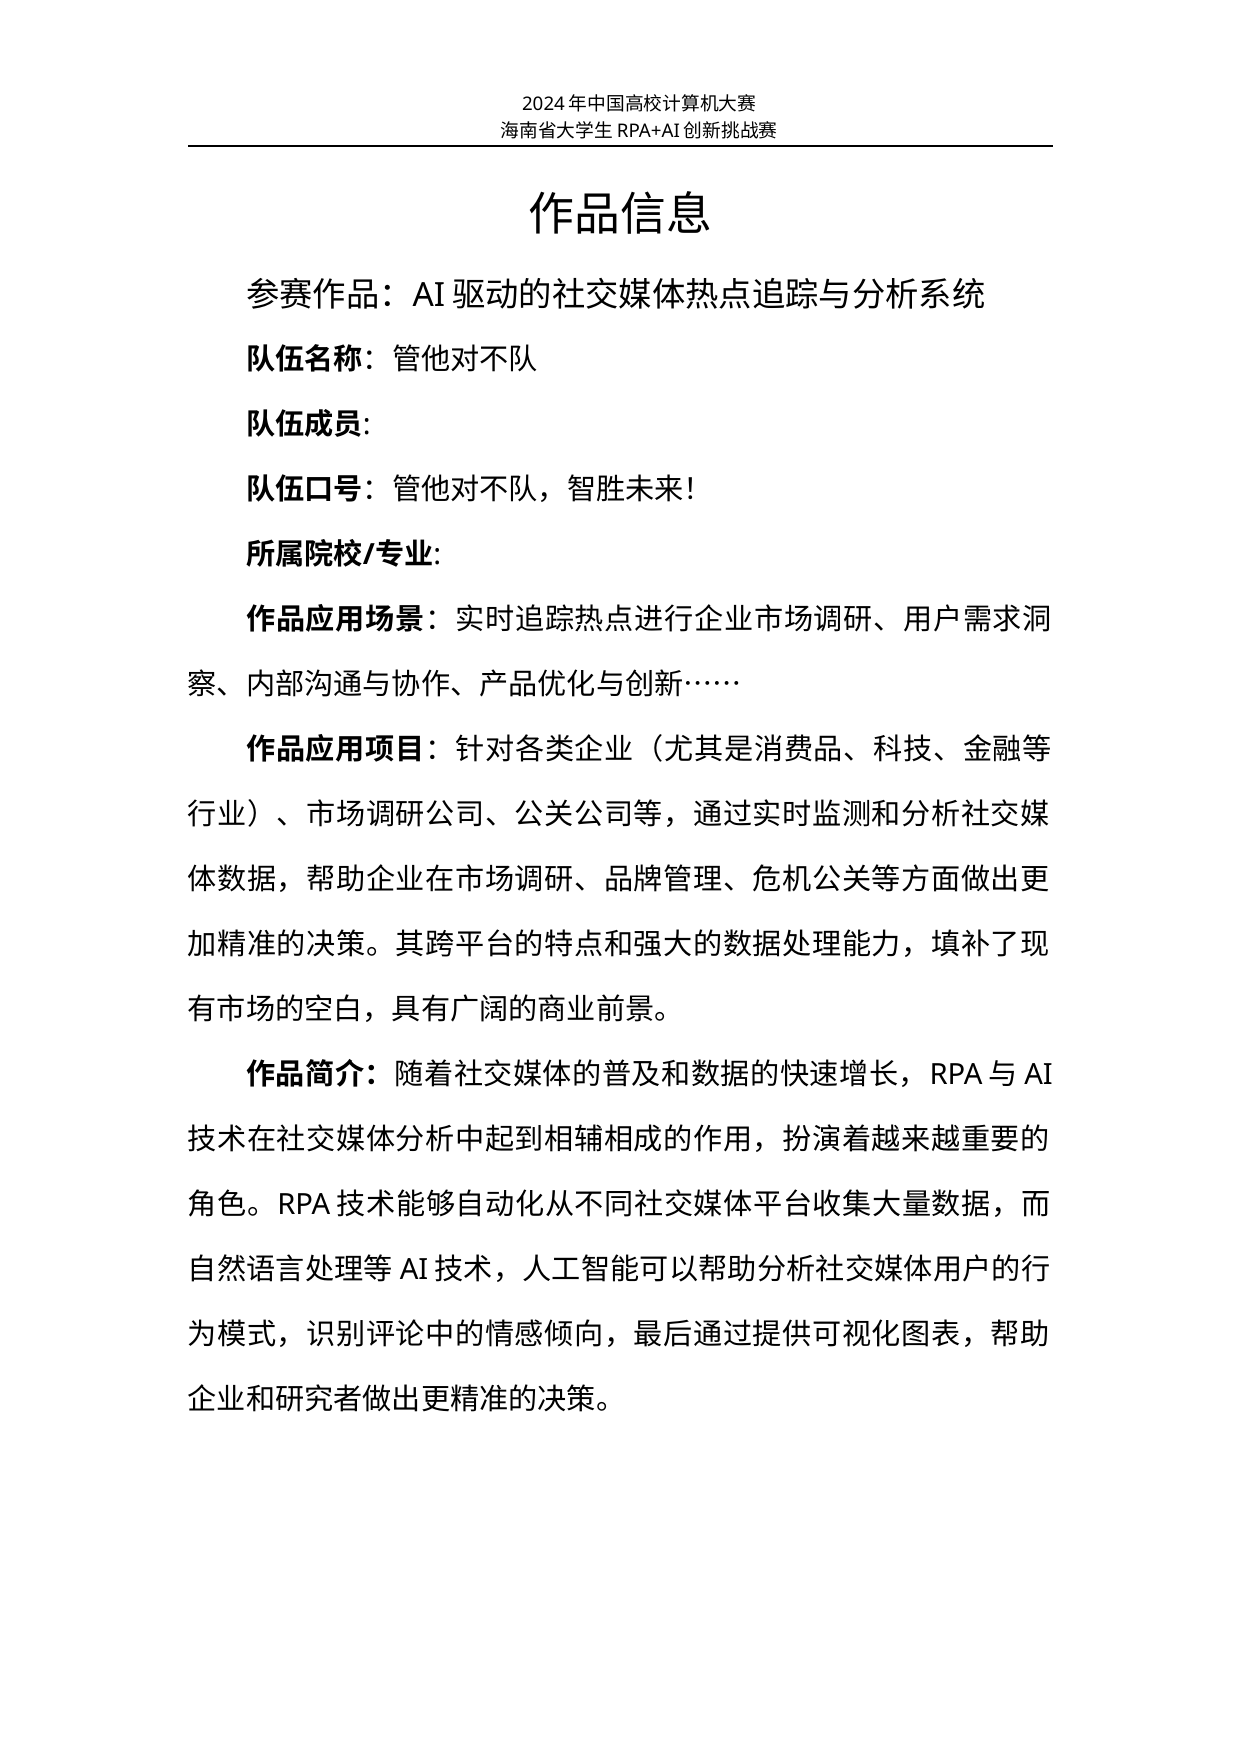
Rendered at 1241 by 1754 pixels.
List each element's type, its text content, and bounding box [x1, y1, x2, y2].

text 作品信息 [187, 162, 1053, 259]
text 队伍口号：管他对不队，智胜未来！ [187, 454, 1053, 519]
text 作品应用项目：针对各类企业（尤其是消费品、科技、金融等行业）、市场调研公司、公关公司等，通过实时监测和分析社交媒体数据，帮助企业在市场调研、品牌管理、危机公关等方面做出更加精准的决策。其跨平台的特点和强大的数据处理能力，填补了现有市场的空白，具有广阔的商业前景。 [187, 714, 1053, 1039]
text 队伍成员: [187, 389, 1053, 454]
text 参赛作品：AI驱动的社交媒体热点追踪与分析系统 [187, 259, 1053, 324]
text 作品应用场景：实时追踪热点进行企业市场调研、用户需求洞察、内部沟通与协作、产品优化与创新…… [187, 584, 1053, 714]
text 所属院校/专业: [187, 519, 1053, 584]
text 队伍名称：管他对不队 [187, 324, 1053, 389]
text 作品简介：随着社交媒体的普及和数据的快速增长，RPA与AI技术在社交媒体分析中起到相辅相成的作用，扮演着越来越重要的角色。RPA技术能够自动化从不同社交媒体平台收集大量数据，而自然语言处理等AI技术，人工智能可以帮助分析社交媒体用户的行为模式，识别评论中的情感倾向，最后通过提供可视化图表，帮助企业和研究者做出更精准的决策。 [187, 1039, 1053, 1429]
